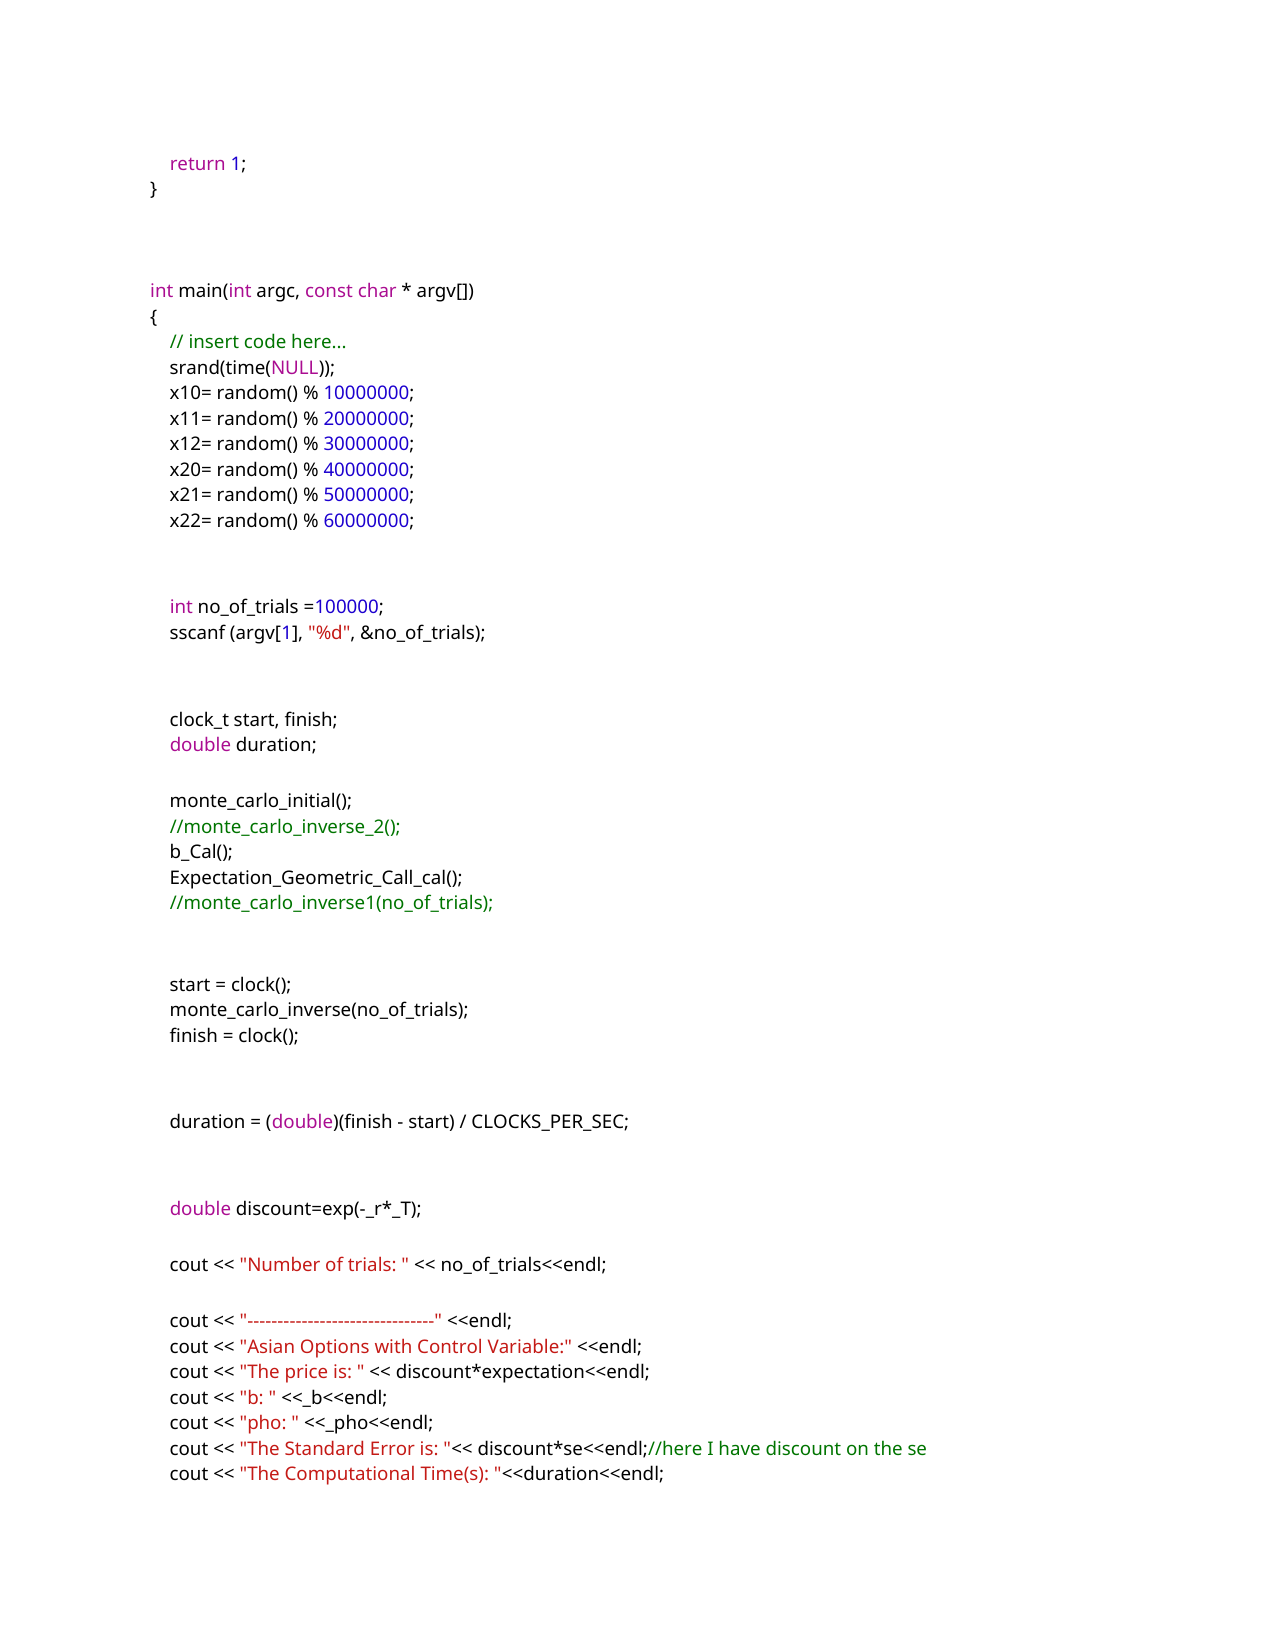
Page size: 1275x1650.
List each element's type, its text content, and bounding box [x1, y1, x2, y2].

text cout << "The Standard Error is: "<< discount*se<<endl;//here I have discount on the se [150, 1435, 1125, 1461]
text { [150, 303, 1125, 329]
text clock_t start, finish; [150, 706, 1125, 731]
text } [150, 176, 1125, 201]
text start = clock(); [150, 971, 1125, 997]
text cout << "Asian Options with Control Variable:" <<endl; [150, 1333, 1125, 1358]
text duration = (double)(finish - start) / CLOCKS_PER_SEC; [150, 1109, 1125, 1134]
text cout << "pho: " <<_pho<<endl; [150, 1409, 1125, 1435]
text Expectation_Geometric_Call_cal(); [150, 864, 1125, 889]
text x10= random() % 10000000; [150, 380, 1125, 405]
text cout << "b: " <<_b<<endl; [150, 1384, 1125, 1409]
text return 1; [150, 150, 1125, 176]
text double discount=exp(-_r*_T); [150, 1195, 1125, 1221]
text x20= random() % 40000000; [150, 456, 1125, 482]
text double duration; [150, 731, 1125, 757]
text cout << "Number of trials: " << no_of_trials<<endl; [150, 1251, 1125, 1277]
text cout << "The price is: " << discount*expectation<<endl; [150, 1358, 1125, 1384]
text cout << "-------------------------------" <<endl; [150, 1307, 1125, 1333]
text x12= random() % 30000000; [150, 431, 1125, 456]
text x11= random() % 20000000; [150, 405, 1125, 431]
text cout << "The Computational Time(s): "<<duration<<endl; [150, 1461, 1125, 1486]
text int main(int argc, const char * argv[]) [150, 278, 1125, 303]
text x22= random() % 60000000; [150, 507, 1125, 533]
text x21= random() % 50000000; [150, 482, 1125, 507]
text monte_carlo_inverse(no_of_trials); [150, 997, 1125, 1022]
text //monte_carlo_inverse1(no_of_trials); [150, 889, 1125, 915]
text // insert code here... [150, 329, 1125, 354]
text //monte_carlo_inverse_2(); [150, 813, 1125, 838]
text sscanf (argv[1], "%d", &no_of_trials); [150, 619, 1125, 645]
text int no_of_trials =100000; [150, 594, 1125, 619]
text finish = clock(); [150, 1022, 1125, 1048]
text monte_carlo_initial(); [150, 787, 1125, 813]
text srand(time(NULL)); [150, 354, 1125, 380]
text b_Cal(); [150, 838, 1125, 864]
